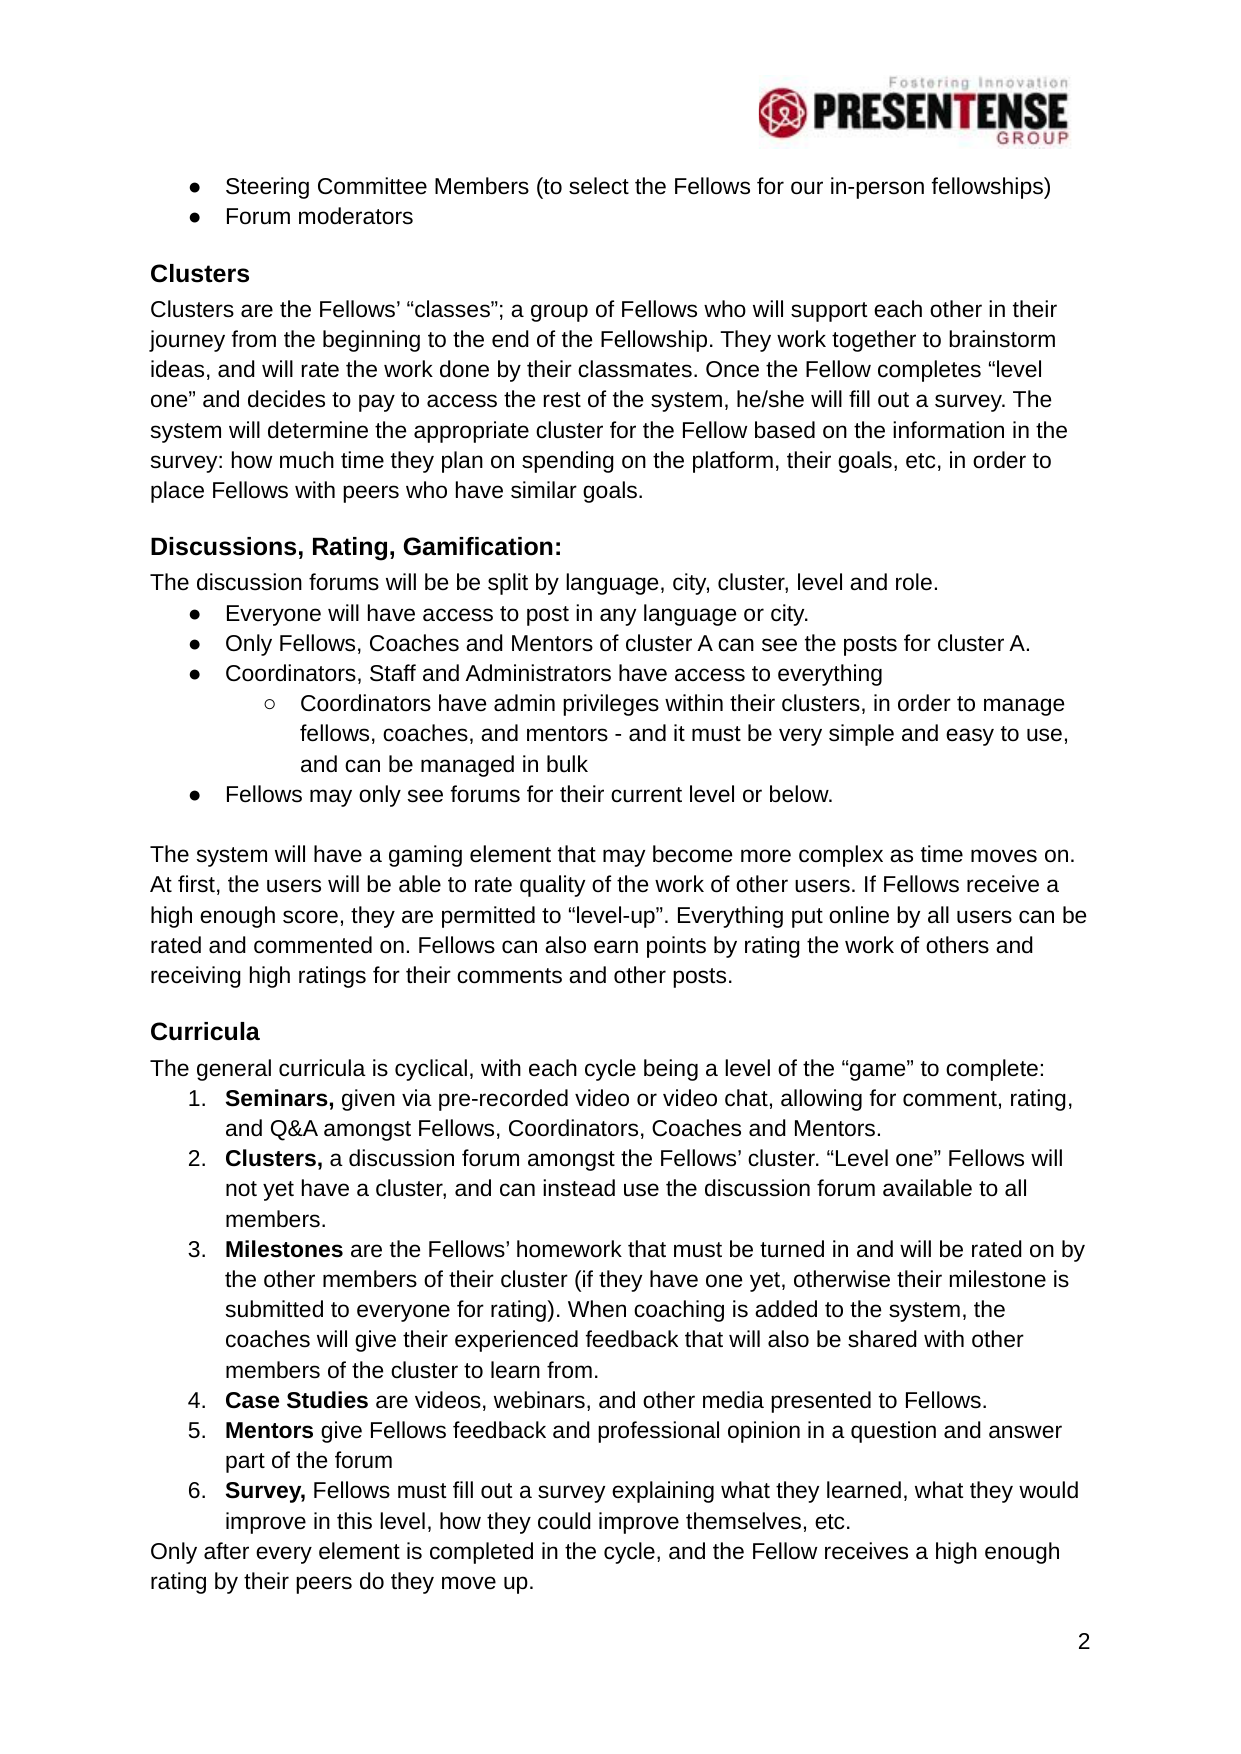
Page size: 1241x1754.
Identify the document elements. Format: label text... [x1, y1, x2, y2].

list Everyone will have access to post in any language or city. [188, 599, 1090, 626]
picture [758, 75, 1072, 149]
list Mentors give Fellows feedback and professional opinion in a question and answer part of the forum [188, 1417, 1090, 1473]
text The discussion forums will be be split by language, city, cluster, level and role. [150, 569, 1090, 596]
list Coordinators, Staff and Administrators have access to everything [188, 660, 1090, 686]
list Milestones are the Fellows’ homework that must be turned in and will be rated on by the other members of their cluster (if they have one yet, otherwise their milestone is submitted to everyone for rating). When coaching is added to the system, the coaches will give their experienced feedback that will also be shared with other members of the cluster to learn from. [188, 1236, 1090, 1383]
text Only after every element is completed in the cycle, and the Fellow receives a high enough rating by their peers do they move up. [150, 1538, 1090, 1594]
text The general curricula is cyclical, with each cycle being a level of the “game” to complete: [150, 1054, 1090, 1081]
list Only Fellows, Coaches and Mentors of cluster A can see the posts for cluster A. [188, 630, 1090, 656]
subtitle Clusters [150, 258, 1090, 287]
list Coordinators have admin privileges within their clusters, in order to manage fellows, coaches, and mentors - and it must be very simple and easy to use, and can be managed in bulk [263, 690, 1090, 777]
subtitle Curricula [150, 1017, 1090, 1046]
list Fellows may only see forums for their current level or below. [188, 781, 1090, 807]
list Seminars, given via pre-recorded video or video chat, allowing for comment, rating, and Q&A amongst Fellows, Coordinators, Coaches and Mentors. [188, 1085, 1090, 1141]
list Clusters, a discussion forum amongst the Fellows’ cluster. “Level one” Fellows will not yet have a cluster, and can instead use the discussion forum available to all members. [188, 1145, 1090, 1232]
list Survey, Fellows must fill out a survey explaining what they learned, what they would improve in this level, how they could improve themselves, etc. [188, 1477, 1090, 1534]
text The system will have a gaming element that may become more complex as time moves on. At first, the users will be able to rate quality of the work of other users. If Fellows receive a high enough score, they are permitted to “level-up”. Everything put online by all users can be rated and commented on. Fellows can also earn points by rating the work of others and receiving high ratings for their comments and other posts. [150, 841, 1090, 988]
list Case Studies are videos, webinars, and other media presented to Fellows. [188, 1387, 1090, 1413]
list Forum moderators [188, 203, 1090, 230]
text Clusters are the Fellows’ “classes”; a group of Fellows who will support each other in their journey from the beginning to the end of the Fellowship. They work together to brainstorm ideas, and will rate the work done by their classmates. Once the Fellow completes “level one” and decides to pay to access the rest of the system, he/she will fill out a survey. The system will determine the appropriate cluster for the Fellow based on the information in the survey: how much time they plan on spending on the platform, their goals, etc, in order to place Fellows with peers who have similar goals. [150, 296, 1090, 503]
list Steering Committee Members (to select the Fellows for our in-person fellowships) [188, 173, 1090, 199]
subtitle Discussions, Rating, Gamification: [150, 532, 1090, 561]
